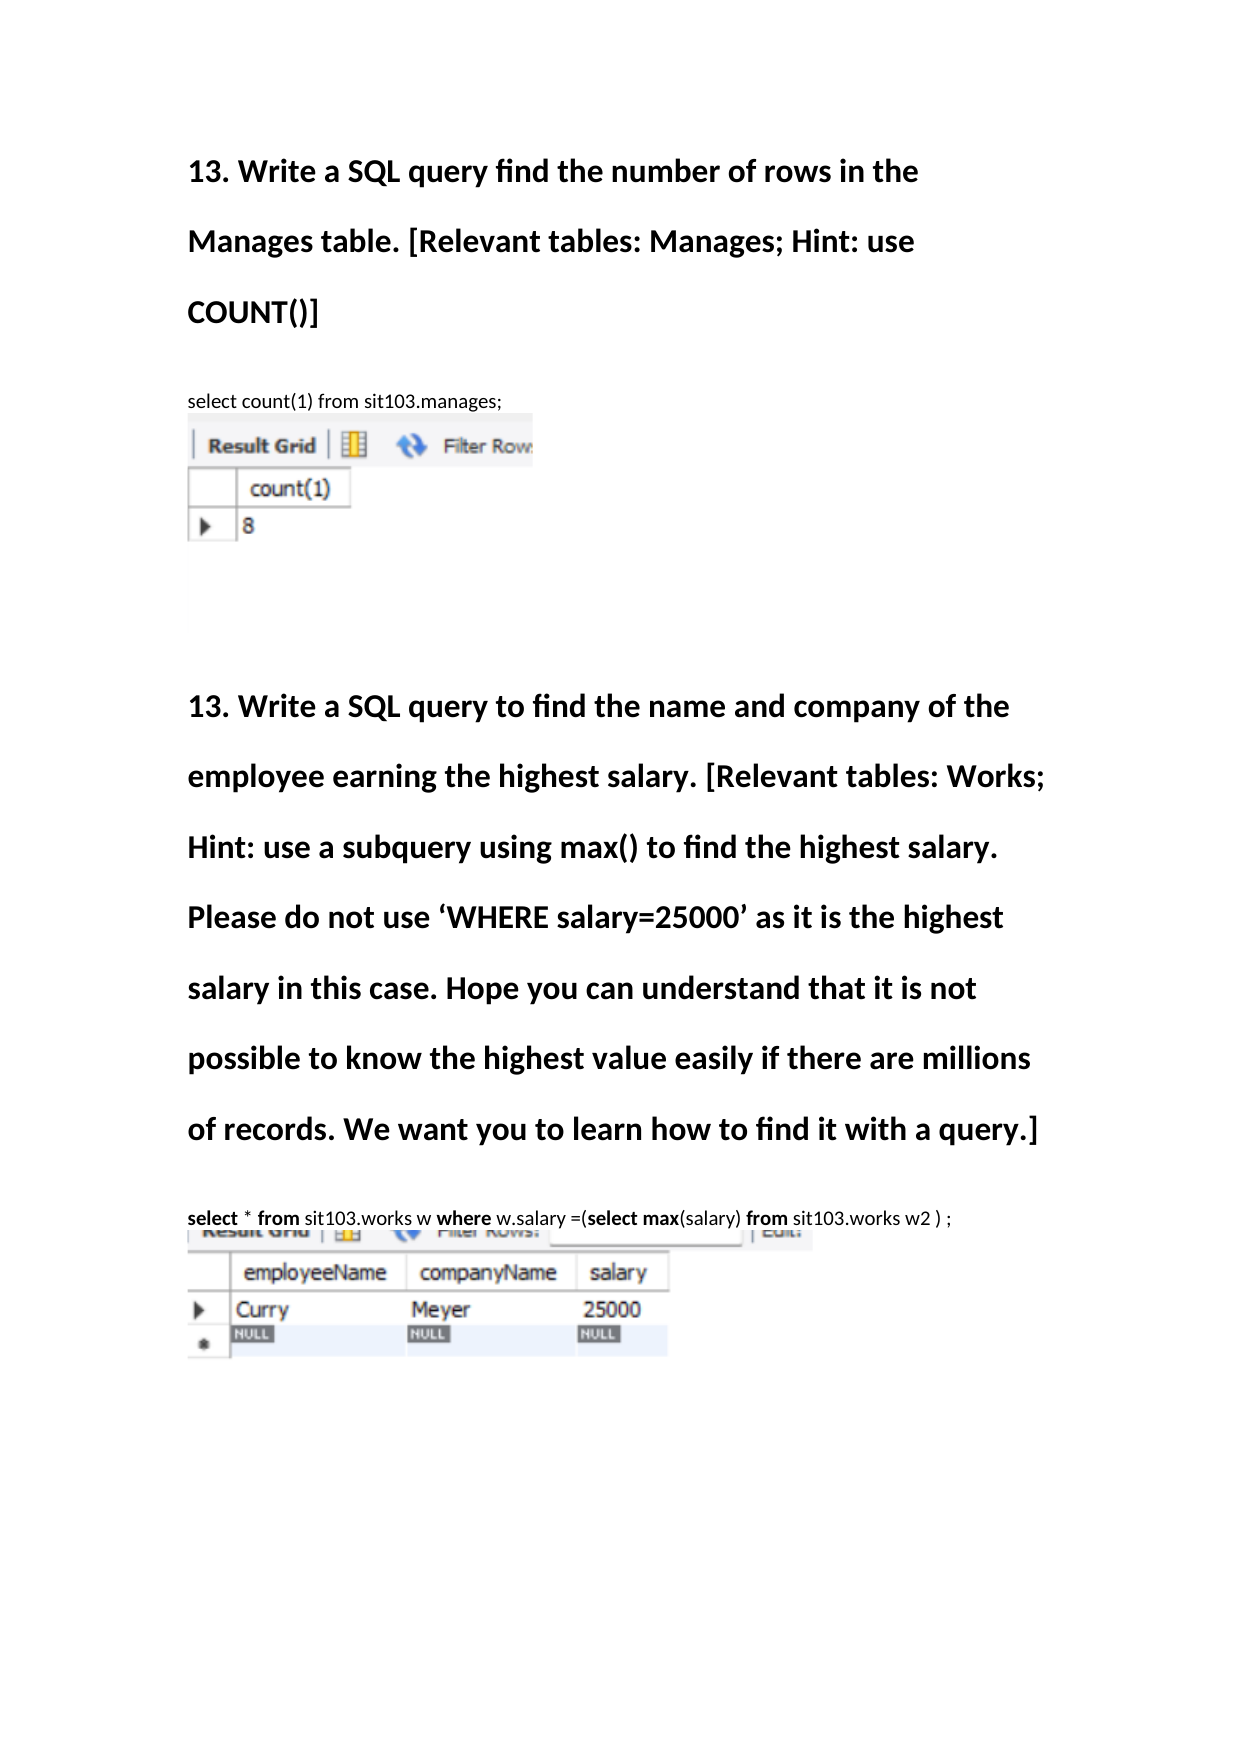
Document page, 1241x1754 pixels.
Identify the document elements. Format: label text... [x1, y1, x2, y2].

picture [187, 1230, 813, 1418]
text select count(1) from sit103.manages; [187, 388, 1053, 414]
picture [187, 413, 533, 633]
subtitle Write a SQL query to find the name and company of the employee earning the highest salary. [Relevant tables: Works; Hint: use a subquery using max() to find the highest salary. Please do not use ‘WHERE salary=25000’ as it is the highest salary in this case. Hope you can understand that it is not possible to know the highest value easily if there are millions of records. We want you to learn how to find it with a query.] [187, 685, 1053, 1148]
text select * from sit103.works w where w.salary =(select max(salary) from sit103.works w2 ) ; [187, 1205, 1053, 1230]
subtitle 13. Write a SQL query find the number of rows in the Manages table. [Relevant tables: Manages; Hint: use COUNT()] [187, 150, 1053, 332]
